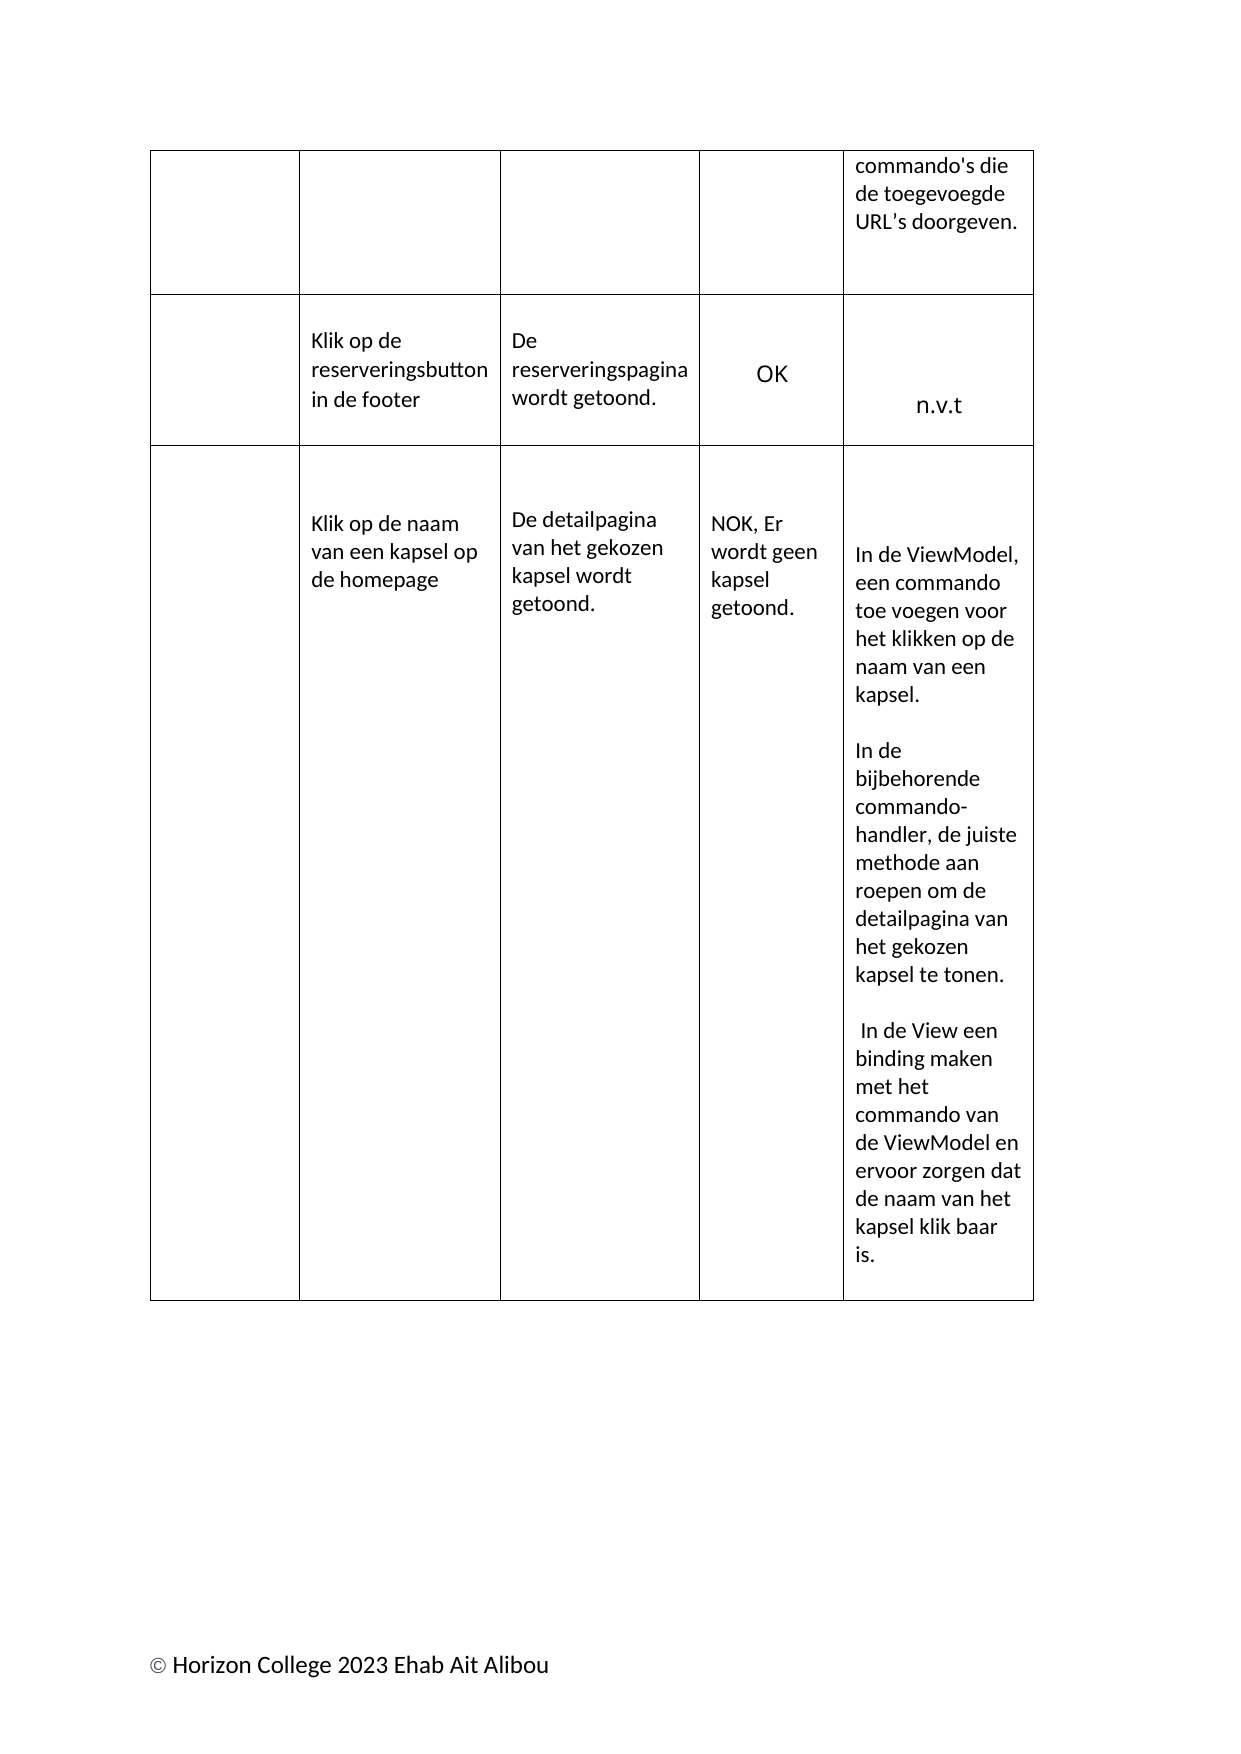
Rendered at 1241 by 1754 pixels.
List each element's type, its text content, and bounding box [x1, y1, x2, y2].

table_cell De reserveringspagina wordt getoond. [501, 295, 699, 445]
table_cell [300, 151, 500, 294]
table_cell OK [700, 295, 843, 445]
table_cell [700, 151, 843, 294]
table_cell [501, 151, 699, 294]
table_cell n.v.t [844, 295, 1033, 445]
table_cell [151, 151, 299, 294]
table_cell Klik op de naam van een kapsel op de homepage [300, 446, 500, 1300]
table_cell [151, 446, 299, 1300]
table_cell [844, 151, 1033, 294]
table_cell Klik op de reserveringsbutton in de footer [300, 295, 500, 445]
table_cell NOK, Er wordt geen kapsel getoond. [700, 446, 843, 1300]
table_cell De detailpagina van het gekozen kapsel wordt getoond. [501, 446, 699, 1300]
table_cell In de ViewModel, een commando toe voegen voor het klikken op de naam van een kapsel. In de bijbehorende commando-handler, de juiste methode aan roepen om de detailpagina van het gekozen kapsel te tonen. In de View een binding maken met het commando van de ViewModel en ervoor zorgen dat de naam van het kapsel klik baar is. [844, 446, 1033, 1300]
table_cell [151, 295, 299, 445]
